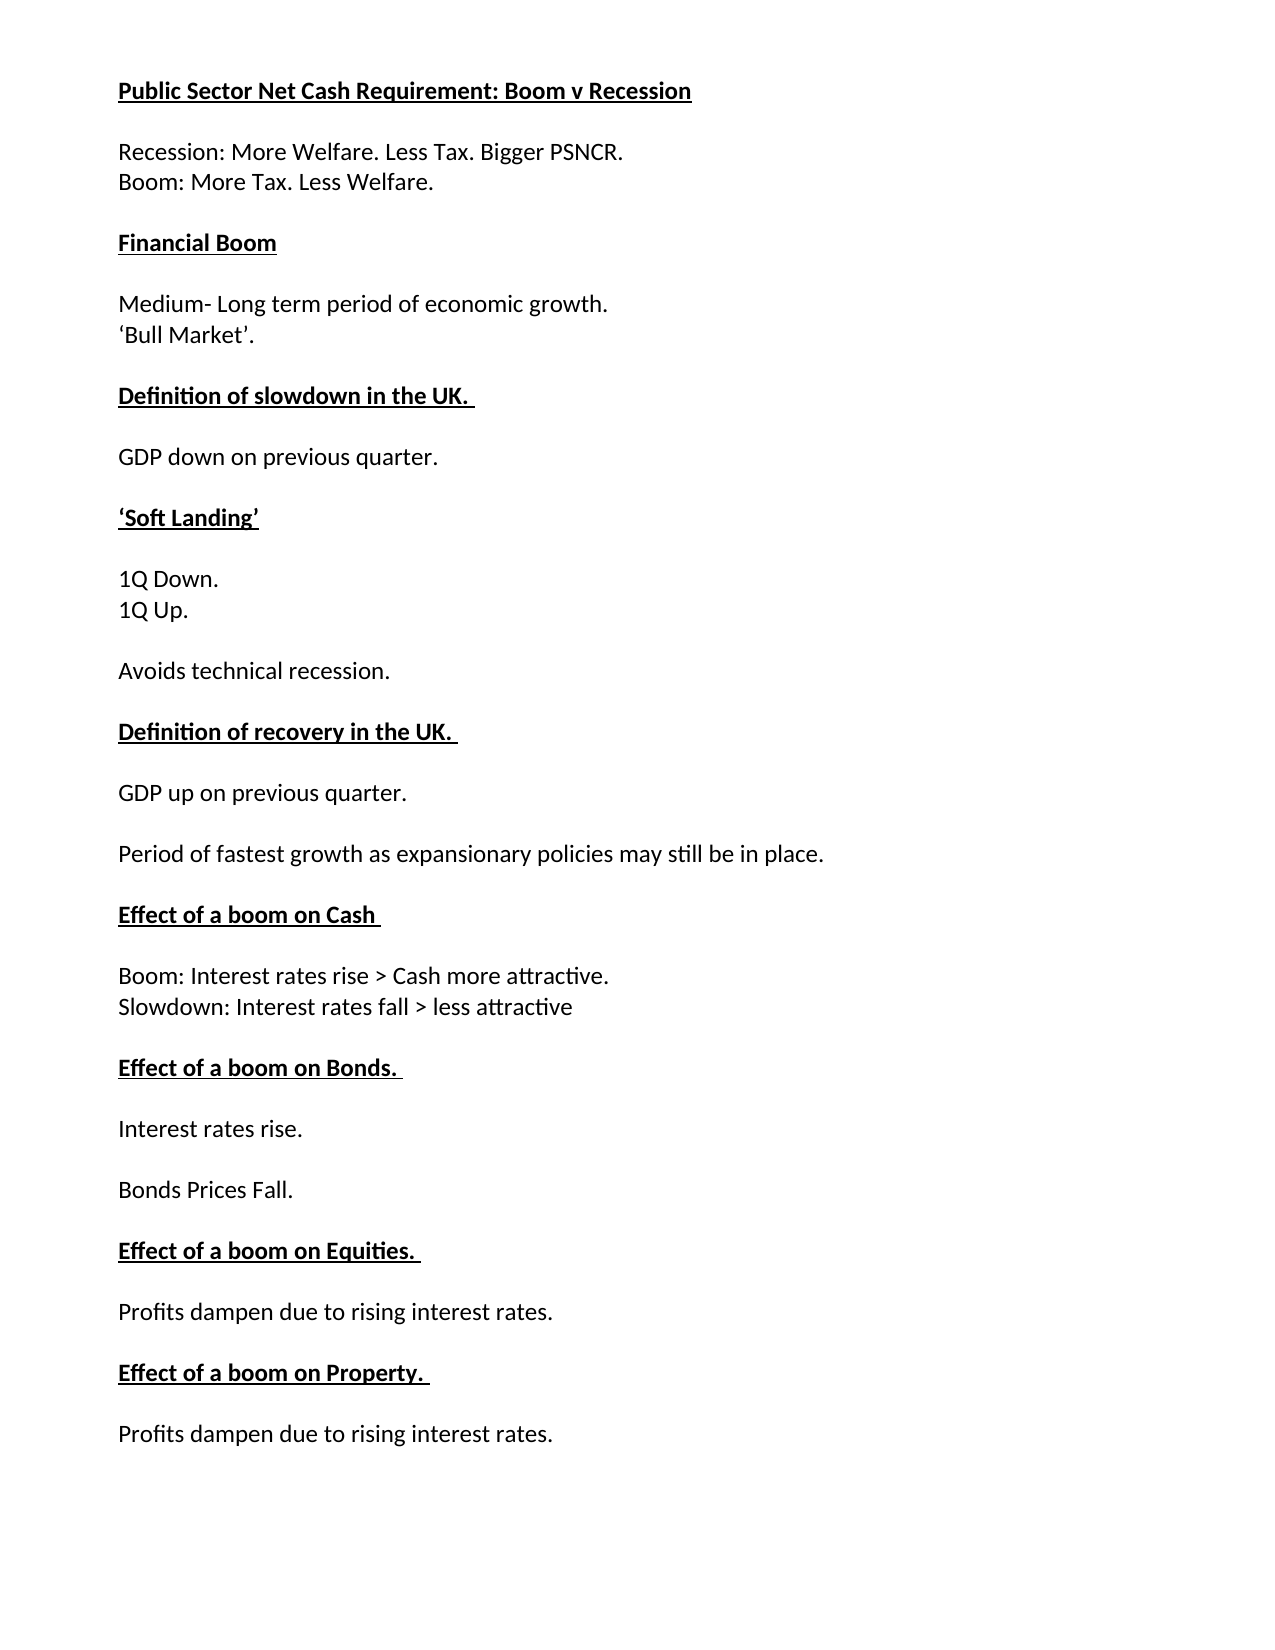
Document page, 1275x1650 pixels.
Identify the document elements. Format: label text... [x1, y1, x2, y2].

text Avoids technical recession. [118, 655, 1157, 685]
text Slowdown: Interest rates fall > less attractive [118, 991, 1157, 1021]
text Public Sector Net Cash Requirement: Boom v Recession [118, 75, 1157, 106]
text Medium- Long term period of economic growth. [118, 289, 1157, 319]
text Effect of a boom on Equities. [118, 1235, 1157, 1265]
text Interest rates rise. [118, 1113, 1157, 1143]
text Boom: Interest rates rise > Cash more attractive. [118, 960, 1157, 991]
text Effect of a boom on Bonds. [118, 1052, 1157, 1082]
text GDP down on previous quarter. [118, 441, 1157, 472]
text GDP up on previous quarter. [118, 777, 1157, 807]
text ‘Soft Landing’ [118, 502, 1157, 533]
text ‘Bull Market’. [118, 319, 1157, 350]
text Effect of a boom on Cash [118, 899, 1157, 929]
text 1Q Up. [118, 594, 1157, 624]
text Profits dampen due to rising interest rates. [118, 1418, 1157, 1448]
text Definition of recovery in the UK. [118, 716, 1157, 746]
text Period of fastest growth as expansionary policies may still be in place. [118, 838, 1157, 868]
text Definition of slowdown in the UK. [118, 380, 1157, 411]
text Bonds Prices Fall. [118, 1174, 1157, 1204]
text Boom: More Tax. Less Welfare. [118, 167, 1157, 197]
text Recession: More Welfare. Less Tax. Bigger PSNCR. [118, 136, 1157, 167]
text Profits dampen due to rising interest rates. [118, 1296, 1157, 1326]
text 1Q Down. [118, 563, 1157, 594]
text Financial Boom [118, 228, 1157, 258]
text Effect of a boom on Property. [118, 1357, 1157, 1387]
